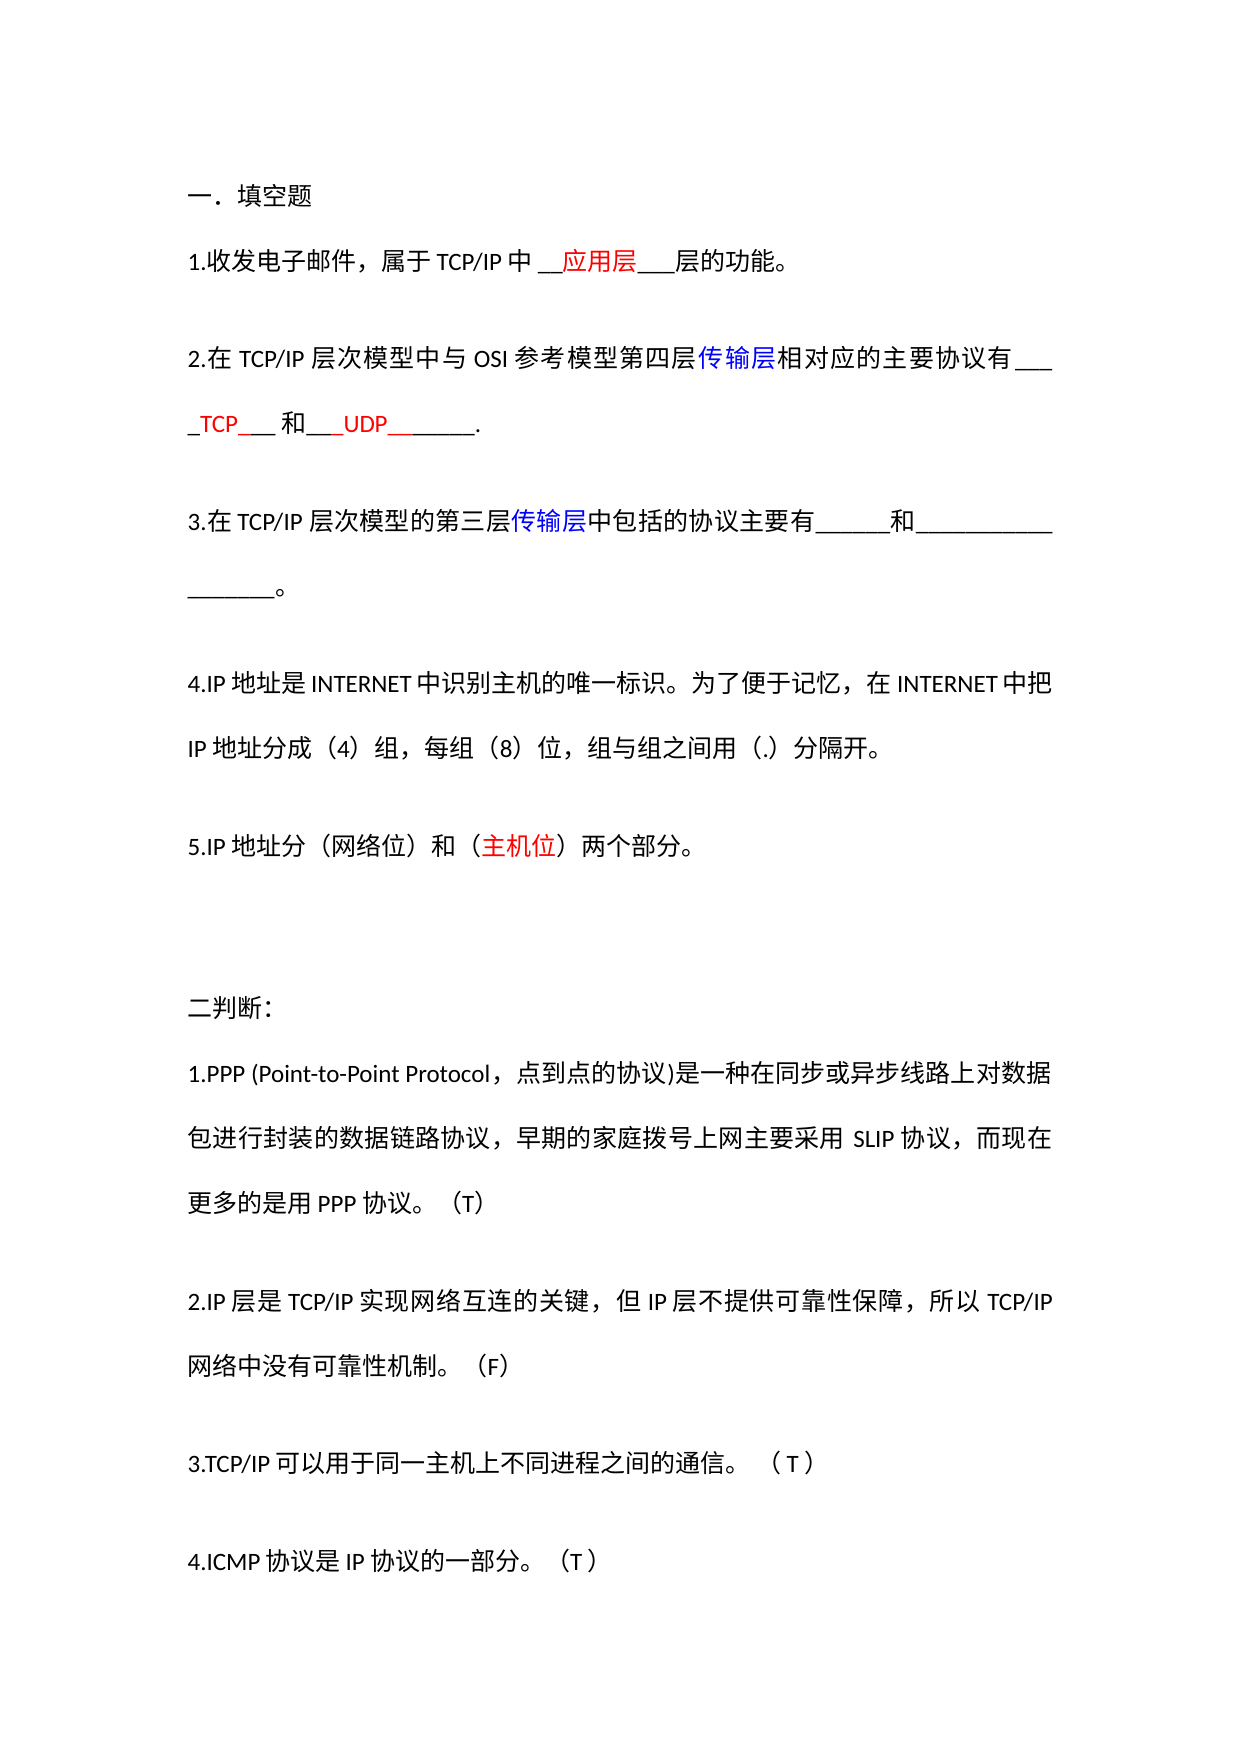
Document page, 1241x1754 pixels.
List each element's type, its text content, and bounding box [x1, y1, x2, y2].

text 3.TCP/IP可以用于同一主机上不同进程之间的通信。 （ T ） [187, 1429, 1053, 1494]
text 3.在TCP/IP 层次模型的第三层传输层中包括的协议主要有______和__________________。 [187, 487, 1053, 617]
text 4.ICMP协议是IP协议的一部分。（T ） [187, 1527, 1053, 1592]
text 一．填空题 [187, 162, 1053, 227]
text 5.IP地址分（网络位）和（主机位）两个部分。 [187, 812, 1053, 877]
text 1.PPP (Point-to-Point Protocol，点到点的协议)是一种在同步或异步线路上对数据包进行封装的数据链路协议，早期的家庭拨号上网主要采用SLIP 协议，而现在更多的是用PPP 协议。（T） [187, 1039, 1053, 1234]
text 1.收发电子邮件，属于TCP/IP中 __应用层___层的功能。 [187, 227, 1053, 292]
text 二判断： [187, 974, 1053, 1039]
text 2.IP层是TCP/IP实现网络互连的关键，但IP层不提供可靠性保障，所以TCP/IP网络中没有可靠性机制。（F） [187, 1267, 1053, 1397]
text 2.在TCP/IP层次模型中与OSI参考模型第四层传输层相对应的主要协议有____TCP___ 和___UDP_______. [187, 324, 1053, 454]
text 4.IP地址是INTERNET中识别主机的唯一标识。为了便于记忆，在INTERNET中把IP地址分成（4）组，每组（8）位，组与组之间用（.）分隔开。 [187, 649, 1053, 779]
